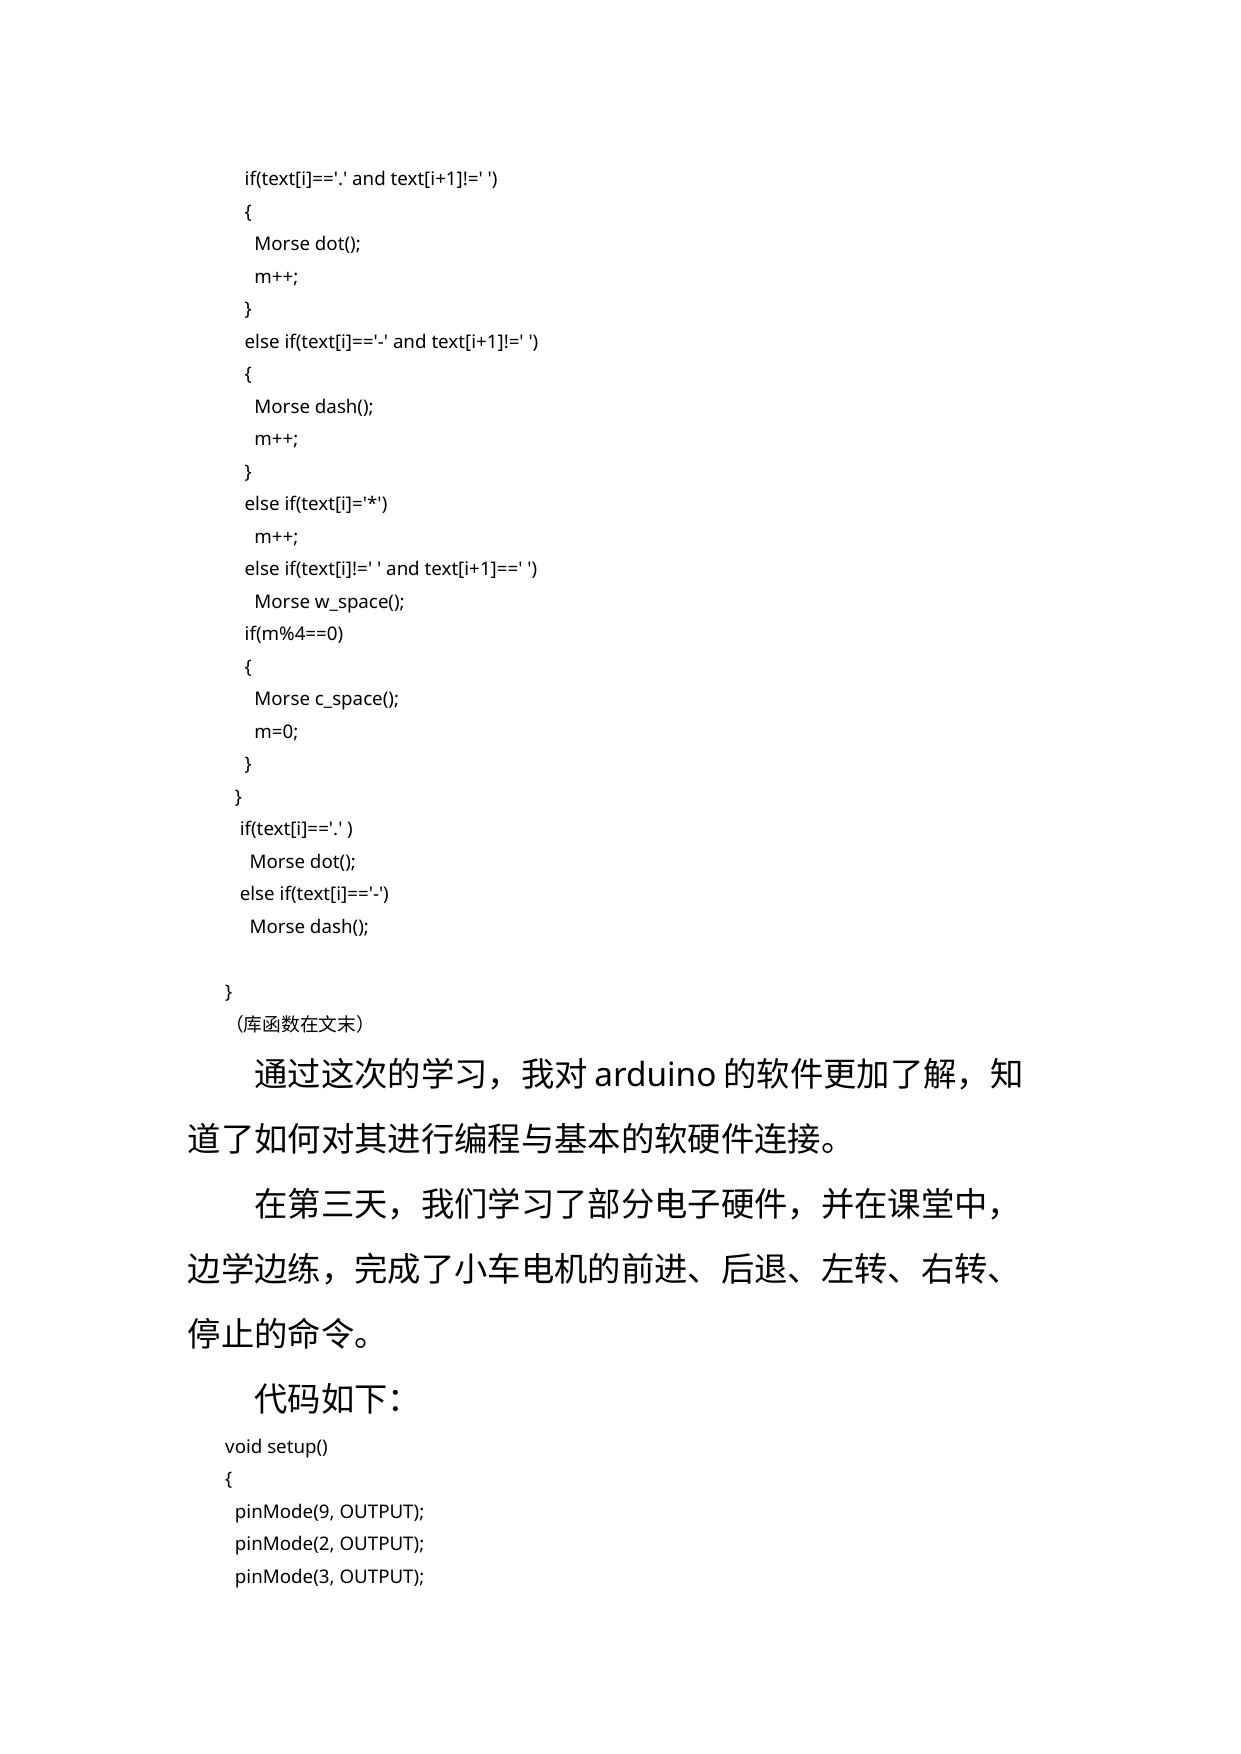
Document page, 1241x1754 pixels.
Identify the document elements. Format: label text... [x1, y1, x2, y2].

text m++; [187, 422, 1053, 454]
text Morse dot(); [187, 844, 1053, 877]
text （库函数在文末） [187, 1007, 1053, 1039]
text m++; [187, 259, 1053, 292]
text { [187, 649, 1053, 682]
text { [187, 194, 1053, 227]
text pinMode(3, OUTPUT); [187, 1559, 1053, 1592]
text Morse dash(); [187, 909, 1053, 942]
text 代码如下： [187, 1364, 1053, 1429]
text } [187, 779, 1053, 812]
text if(text[i]=='.' and text[i+1]!=' ') [187, 162, 1053, 194]
text 在第三天，我们学习了部分电子硬件，并在课堂中，边学边练，完成了小车电机的前进、后退、左转、右转、停止的命令。 [187, 1169, 1053, 1364]
text { [187, 357, 1053, 389]
text void setup() [187, 1429, 1053, 1462]
text pinMode(2, OUTPUT); [187, 1527, 1053, 1559]
text Morse w_space(); [187, 584, 1053, 617]
text pinMode(9, OUTPUT); [187, 1494, 1053, 1527]
text Morse dot(); [187, 227, 1053, 259]
text } [187, 747, 1053, 779]
text Morse dash(); [187, 389, 1053, 422]
text if(text[i]=='.' ) [187, 812, 1053, 844]
text else if(text[i]!=' ' and text[i+1]==' ') [187, 552, 1053, 584]
text m=0; [187, 714, 1053, 747]
text { [187, 1462, 1053, 1494]
text m++; [187, 519, 1053, 552]
text else if(text[i]=='-') [187, 877, 1053, 909]
text Morse c_space(); [187, 682, 1053, 714]
text } [187, 454, 1053, 487]
text } [187, 974, 1053, 1007]
text } [187, 292, 1053, 324]
text 通过这次的学习，我对arduino的软件更加了解，知道了如何对其进行编程与基本的软硬件连接。 [187, 1039, 1053, 1169]
text else if(text[i]='*') [187, 487, 1053, 519]
text else if(text[i]=='-' and text[i+1]!=' ') [187, 324, 1053, 357]
text if(m%4==0) [187, 617, 1053, 649]
